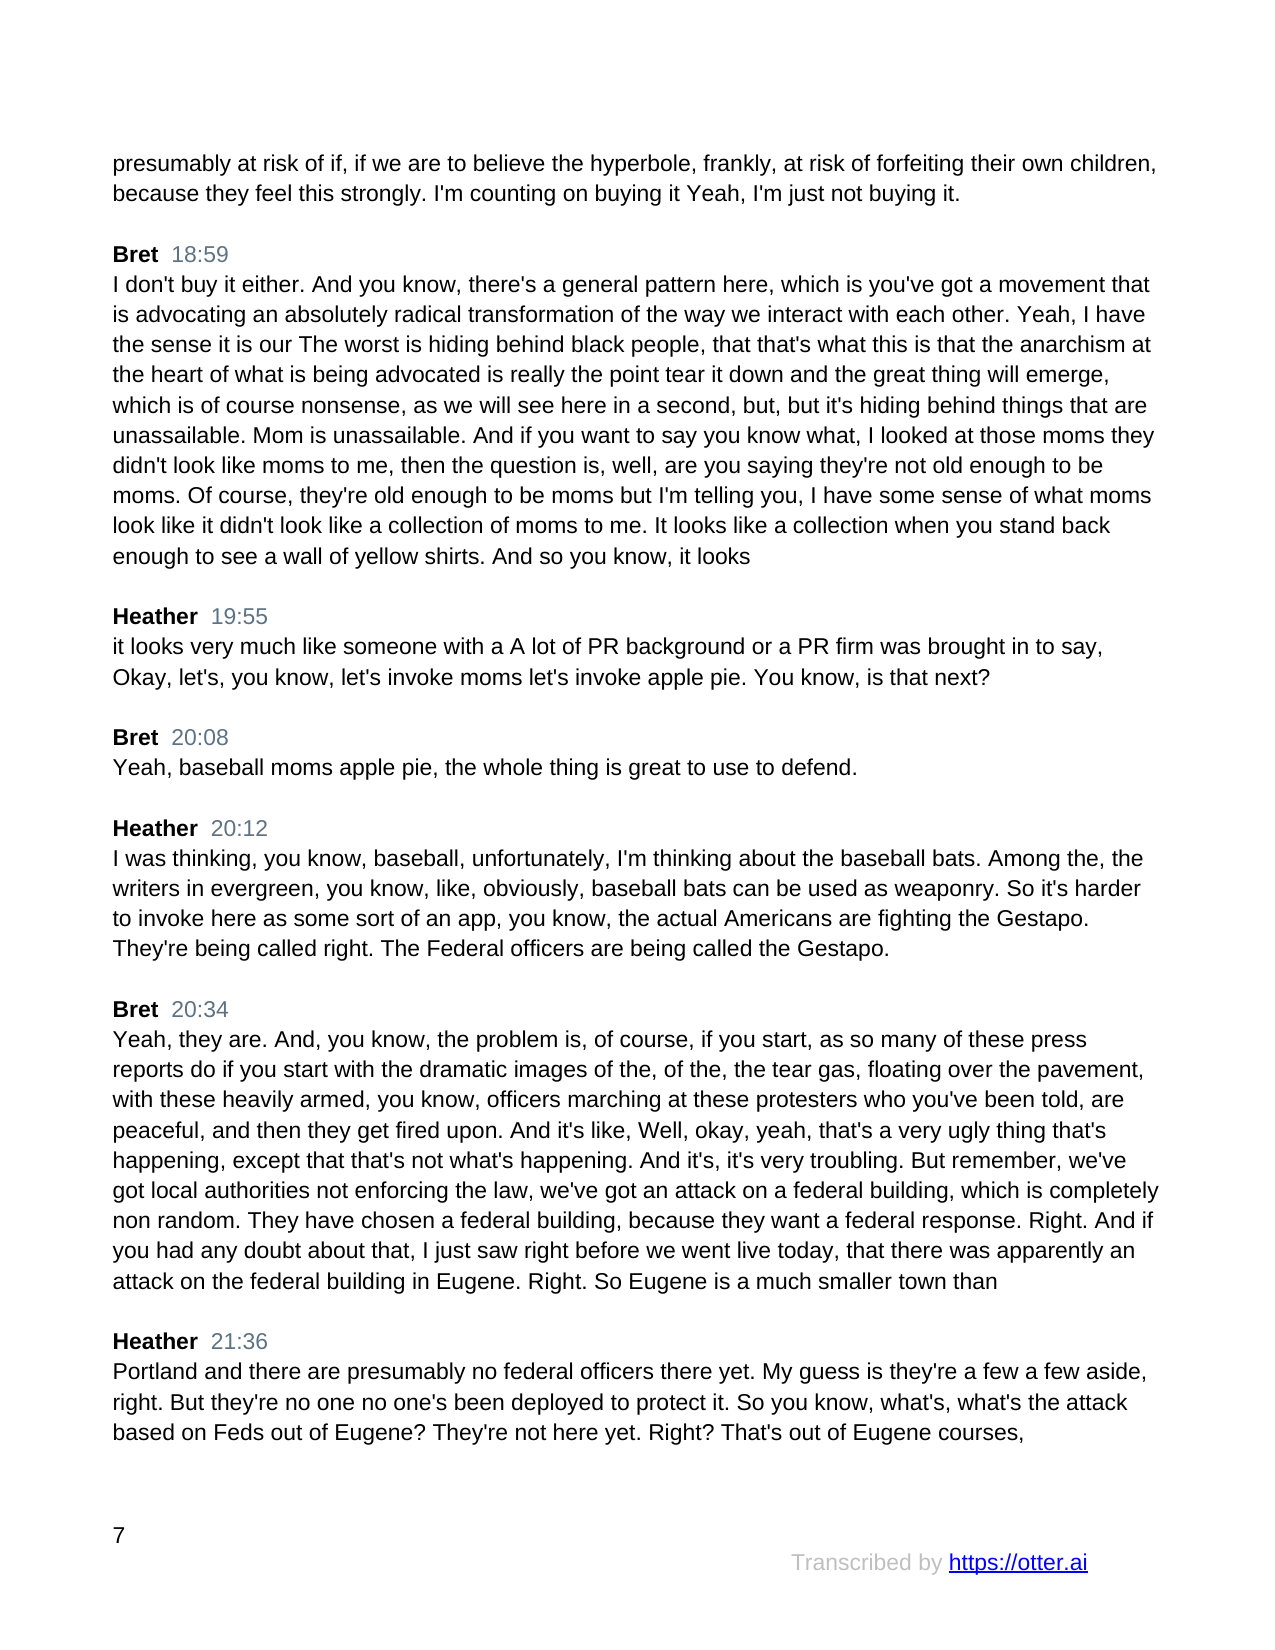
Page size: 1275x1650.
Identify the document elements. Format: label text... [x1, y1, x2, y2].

text Heather 20:12 [112, 814, 1162, 841]
text Bret 20:08 [112, 724, 1162, 750]
text I was thinking, you know, baseball, unfortunately, I'm thinking about the baseball bats. Among the, the writers in evergreen, you know, like, obviously, baseball bats can be used as weaponry. So it's harder to invoke here as some sort of an app, you know, the actual Americans are fighting the Gestapo. They're being called right. The Federal officers are being called the Gestapo. [112, 845, 1162, 962]
text I don't buy it either. And you know, there's a general pattern here, which is you've got a movement that is advocating an absolutely radical transformation of the way we interact with each other. Yeah, I have the sense it is our The worst is hiding behind black people, that that's what this is that the anarchism at the heart of what is being advocated is really the point tear it down and the great thing will emerge, which is of course nonsense, as we will see here in a second, but, but it's hiding behind things that are unassailable. Mom is unassailable. And if you want to say you know what, I looked at those moms they didn't look like moms to me, then the question is, well, are you saying they're not old enough to be moms. Of course, they're old enough to be moms but I'm telling you, I have some sense of what moms look like it didn't look like a collection of moms to me. It looks like a collection when you stand back enough to see a wall of yellow shirts. And so you know, it looks [112, 271, 1162, 569]
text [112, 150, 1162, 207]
text Yeah, they are. And, you know, the problem is, of course, if you start, as so many of these press reports do if you start with the dramatic images of the, of the, the tear gas, floating over the pavement, with these heavily armed, you know, officers marching at these protesters who you've been told, are peaceful, and then they get fired upon. And it's like, Well, okay, yeah, that's a very ugly thing that's happening, except that that's not what's happening. And it's, it's very troubling. But remember, we've got local authorities not enforcing the law, we've got an attack on a federal building, which is completely non random. They have chosen a federal building, because they want a federal response. Right. And if you had any doubt about that, I just saw right before we went live today, that there was apparently an attack on the federal building in Eugene. Right. So Eugene is a much smaller town than [112, 1026, 1162, 1294]
text Heather 19:55 [112, 603, 1162, 629]
text Bret 18:59 [112, 241, 1162, 267]
text Heather 21:36 [112, 1328, 1162, 1354]
text Yeah, baseball moms apple pie, the whole thing is great to use to defend. [112, 754, 1162, 781]
text Bret 20:34 [112, 996, 1162, 1022]
text it looks very much like someone with a A lot of PR background or a PR firm was brought in to say, Okay, let's, you know, let's invoke moms let's invoke apple pie. You know, is that next? [112, 633, 1162, 690]
text Portland and there are presumably no federal officers there yet. My guess is they're a few a few aside, right. But they're no one no one's been deployed to protect it. So you know, what's, what's the attack based on Feds out of Eugene? They're not here yet. Right? That's out of Eugene courses, [112, 1358, 1162, 1445]
